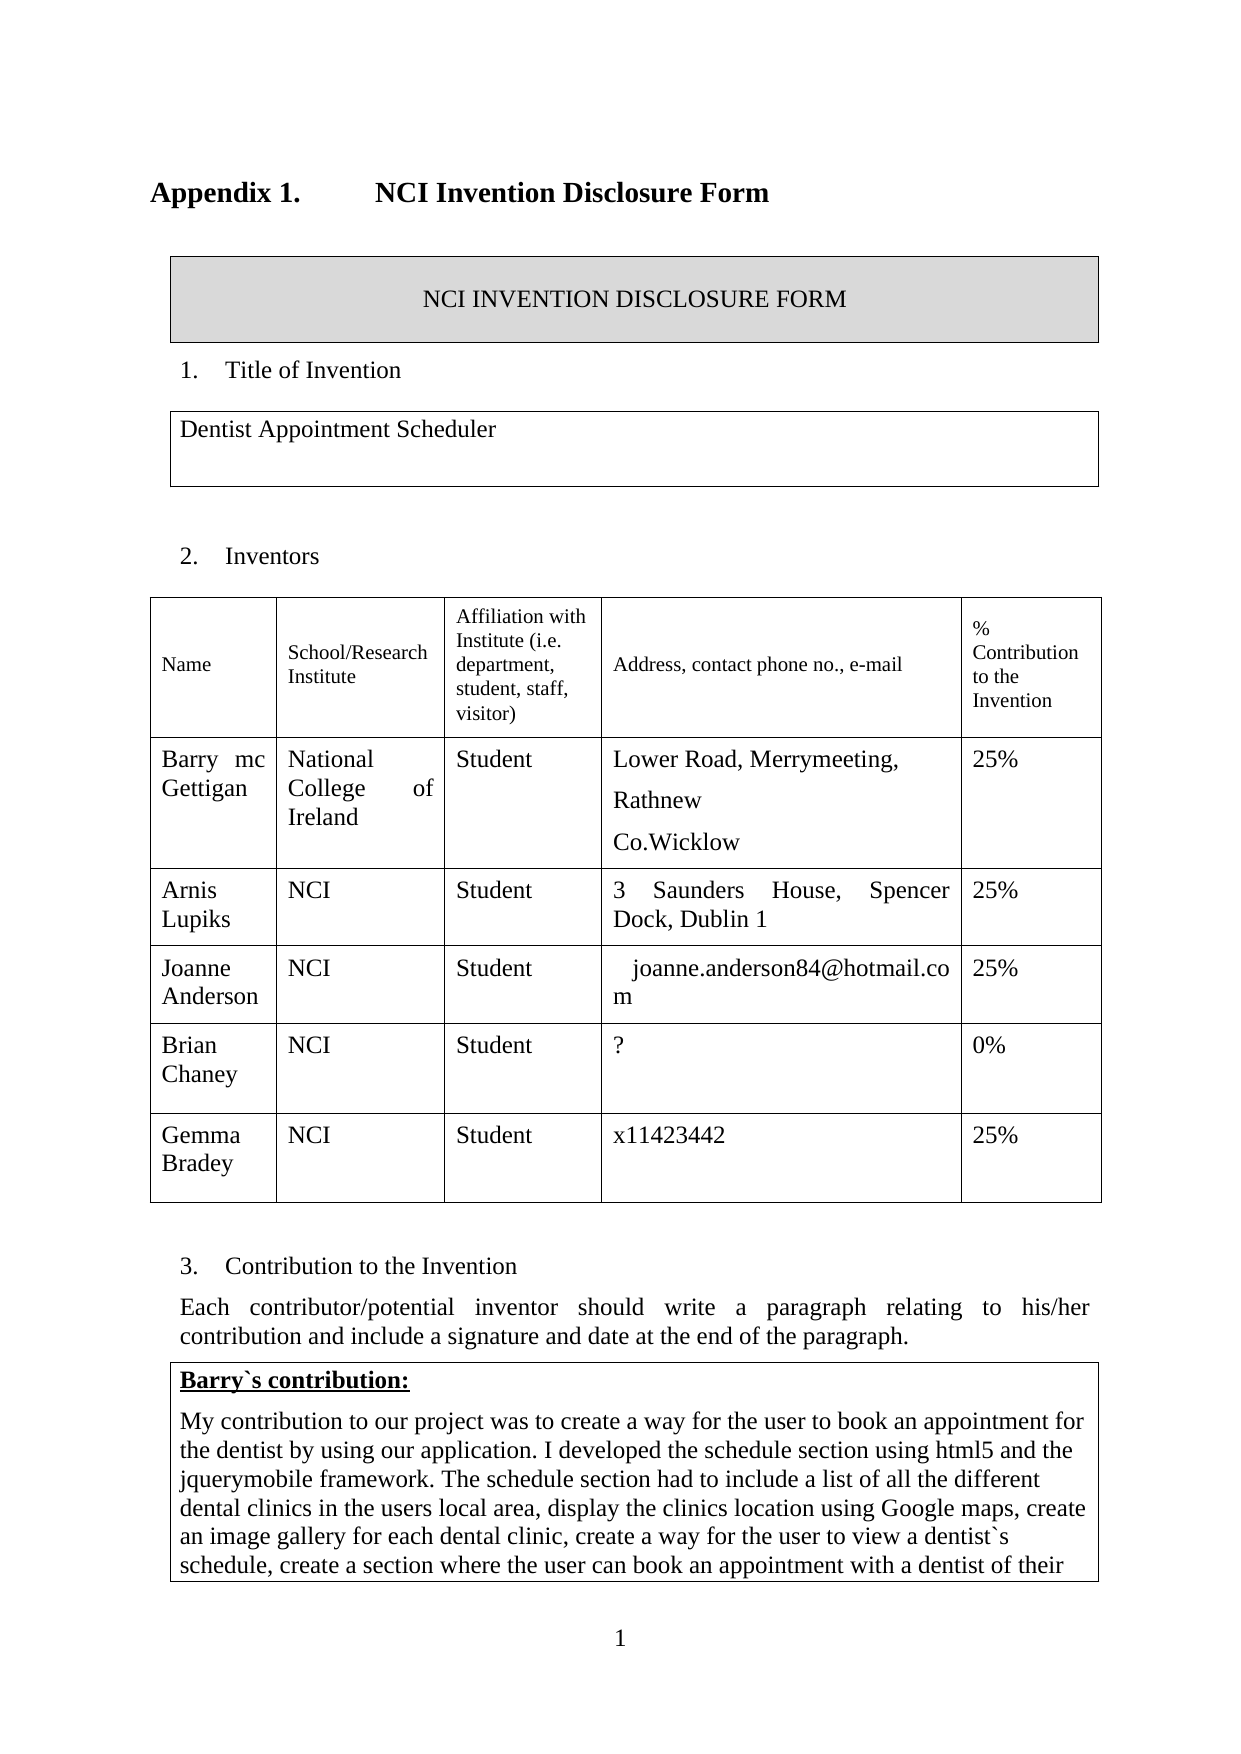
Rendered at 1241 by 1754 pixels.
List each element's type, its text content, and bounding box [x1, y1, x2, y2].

text 1. Title of Invention [179, 356, 1090, 384]
table_cell Student [445, 738, 601, 868]
table_header % Contribution to the Invention [962, 598, 1101, 737]
table_cell Student [445, 1024, 601, 1112]
table_cell 25% [962, 738, 1101, 868]
table_header Name [151, 598, 276, 737]
table_cell ? [602, 1024, 961, 1112]
table_cell National College of Ireland [277, 738, 444, 868]
table_header Address, contact phone no., e-mail [602, 598, 961, 737]
table_cell Brian Chaney [151, 1024, 276, 1112]
table_cell x11423442 [602, 1114, 961, 1202]
table_header School/Research Institute [277, 598, 444, 737]
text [171, 1403, 1098, 1581]
table_cell Joanne Anderson [151, 946, 276, 1023]
table_cell 0% [962, 1024, 1101, 1112]
table_header Affiliation with Institute (i.e. department, student, staff, visitor) [445, 598, 601, 737]
table_cell Arnis Lupiks [151, 869, 276, 945]
table_cell Student [445, 946, 601, 1023]
table_cell NCI [277, 1024, 444, 1112]
table_cell Student [445, 869, 601, 945]
table_cell Student [445, 1114, 601, 1202]
text Each contributor/potential inventor should write a paragraph relating to his/her contribution and include a signature and date at the end of the paragraph. [179, 1292, 1090, 1349]
table_cell Lower Road, Merrymeeting, Rathnew Co.Wicklow [602, 738, 961, 868]
table_cell 25% [962, 869, 1101, 945]
table_cell NCI [277, 1114, 444, 1202]
text 3. Contribution to the Invention [179, 1251, 1090, 1279]
text NCI Invention Disclosure Form [150, 175, 1090, 208]
table_cell 25% [962, 946, 1101, 1023]
table_cell joanne.anderson84@hotmail.com [602, 946, 961, 1023]
table_cell Gemma Bradey [151, 1114, 276, 1202]
text Barry`s contribution: [171, 1363, 1098, 1394]
text Dentist Appointment Scheduler [171, 412, 1098, 443]
text 2. Inventors [179, 541, 1090, 570]
table_cell 25% [962, 1114, 1101, 1202]
table_cell Barry mc Gettigan [151, 738, 276, 868]
table_cell 3 Saunders House, Spencer Dock, Dublin 1 [602, 869, 961, 945]
text NCI INVENTION DISCLOSURE FORM [171, 257, 1098, 342]
table_cell NCI [277, 946, 444, 1023]
table_cell NCI [277, 869, 444, 945]
